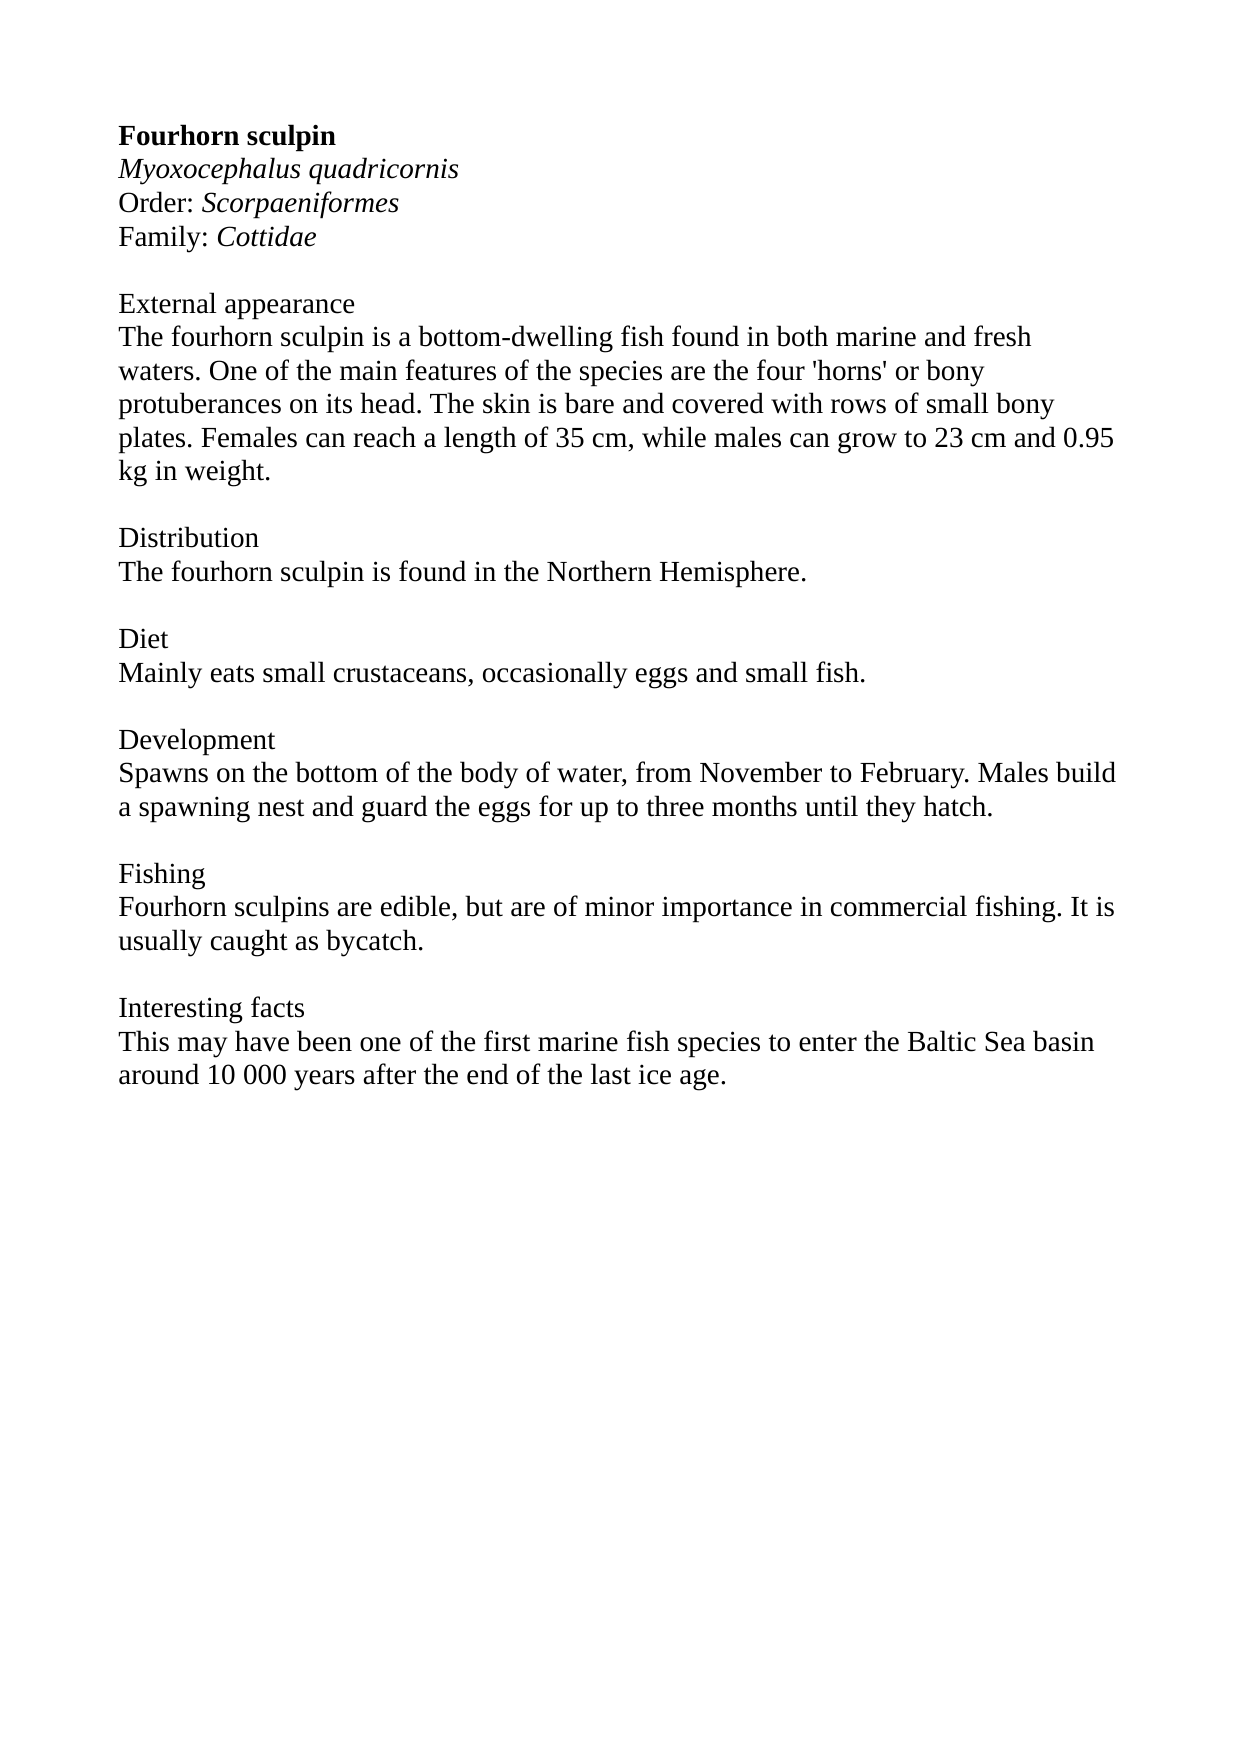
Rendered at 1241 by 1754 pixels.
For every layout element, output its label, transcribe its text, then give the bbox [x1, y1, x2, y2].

text Development [118, 722, 1122, 755]
text The fourhorn sculpin is a bottom-dwelling fish found in both marine and fresh waters. One of the main features of the species are the four 'horns' or bony protuberances on its head. The skin is bare and covered with rows of small bony plates. Females can reach a length of 35 cm, while males can grow to 23 cm and 0.95 kg in weight. [118, 319, 1122, 487]
text This may have been one of the first marine fish species to enter the Baltic Sea basin around 10 000 years after the end of the last ice age. [118, 1024, 1122, 1091]
text Fishing [118, 856, 1122, 889]
text Fourhorn sculpin [118, 118, 1122, 152]
text Interesting facts [118, 990, 1122, 1024]
text The fourhorn sculpin is found in the Northern Hemisphere. [118, 554, 1122, 588]
text Mainly eats small crustaceans, occasionally eggs and small fish. [118, 655, 1122, 688]
text Distribution [118, 521, 1122, 554]
text Spawns on the bottom of the body of water, from November to February. Males build a spawning nest and guard the eggs for up to three months until they hatch. [118, 755, 1122, 822]
text Family: Cottidae [118, 219, 1122, 252]
text Myoxocephalus quadricornis [118, 152, 1122, 185]
text External appearance [118, 286, 1122, 319]
text Order: Scorpaeniformes [118, 185, 1122, 219]
text Diet [118, 621, 1122, 655]
text Fourhorn sculpins are edible, but are of minor importance in commercial fishing. It is usually caught as bycatch. [118, 889, 1122, 957]
